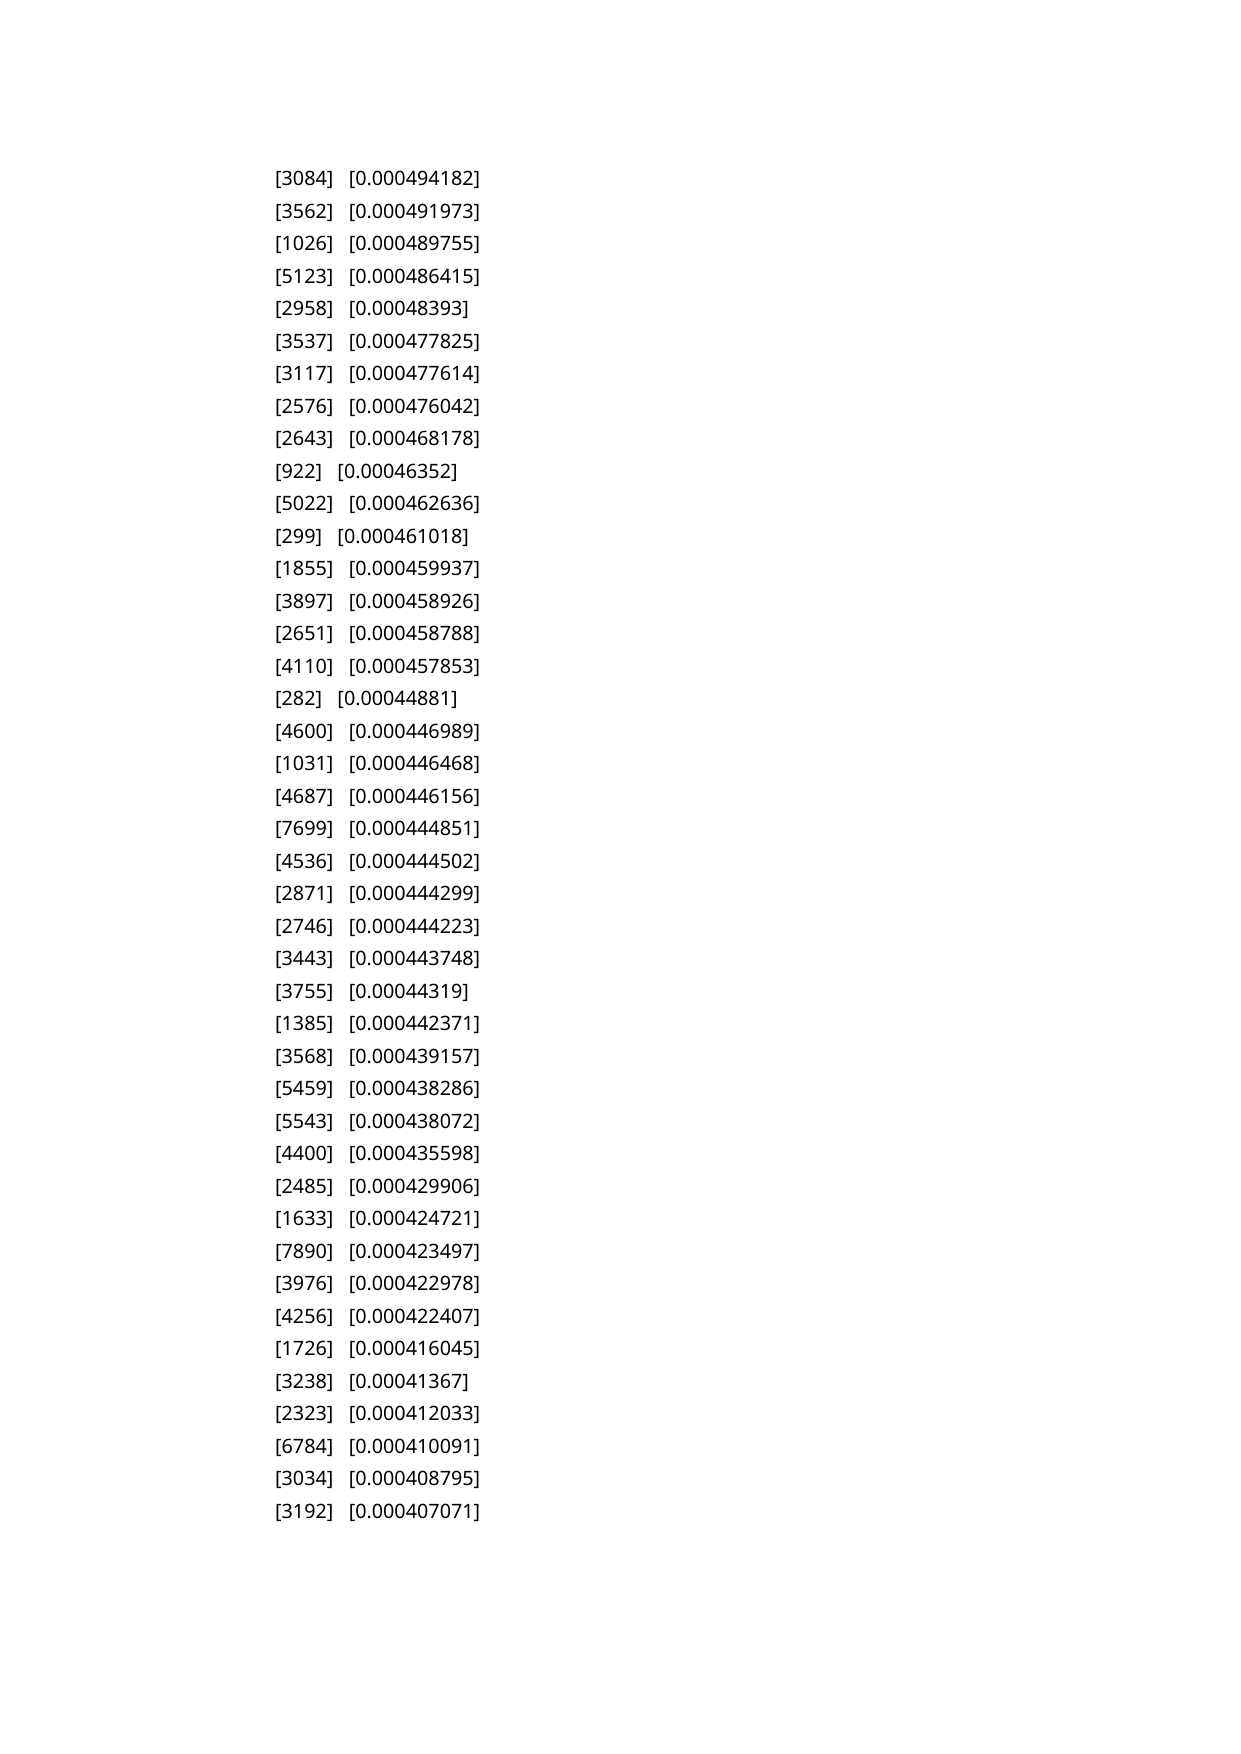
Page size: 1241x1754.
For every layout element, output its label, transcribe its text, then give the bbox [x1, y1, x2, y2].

text [3562] [0.000491973] [275, 194, 1053, 227]
text [2576] [0.000476042] [275, 389, 1053, 422]
text [3976] [0.000422978] [275, 1267, 1053, 1299]
text [5022] [0.000462636] [275, 487, 1053, 519]
text [2871] [0.000444299] [275, 877, 1053, 909]
text [5459] [0.000438286] [275, 1072, 1053, 1104]
text [7699] [0.000444851] [275, 812, 1053, 844]
text [3117] [0.000477614] [275, 357, 1053, 389]
text [2323] [0.000412033] [275, 1397, 1053, 1429]
text [1031] [0.000446468] [275, 747, 1053, 779]
text [2958] [0.00048393] [275, 292, 1053, 324]
text [1855] [0.000459937] [275, 552, 1053, 584]
text [4256] [0.000422407] [275, 1299, 1053, 1332]
text [4110] [0.000457853] [275, 649, 1053, 682]
text [3084] [0.000494182] [275, 162, 1053, 194]
text [1633] [0.000424721] [275, 1202, 1053, 1234]
text [5123] [0.000486415] [275, 259, 1053, 292]
text [3755] [0.00044319] [275, 974, 1053, 1007]
text [299] [0.000461018] [275, 519, 1053, 552]
text [3238] [0.00041367] [275, 1364, 1053, 1397]
text [922] [0.00046352] [275, 454, 1053, 487]
text [1385] [0.000442371] [275, 1007, 1053, 1039]
text [4687] [0.000446156] [275, 779, 1053, 812]
text [4600] [0.000446989] [275, 714, 1053, 747]
text [2485] [0.000429906] [275, 1169, 1053, 1202]
text [3568] [0.000439157] [275, 1039, 1053, 1072]
text [4400] [0.000435598] [275, 1137, 1053, 1169]
text [4536] [0.000444502] [275, 844, 1053, 877]
text [282] [0.00044881] [275, 682, 1053, 714]
text [3443] [0.000443748] [275, 942, 1053, 974]
text [3897] [0.000458926] [275, 584, 1053, 617]
text [2746] [0.000444223] [275, 909, 1053, 942]
text [3192] [0.000407071] [275, 1494, 1053, 1527]
text [3034] [0.000408795] [275, 1462, 1053, 1494]
text [5543] [0.000438072] [275, 1104, 1053, 1137]
text [2643] [0.000468178] [275, 422, 1053, 454]
text [2651] [0.000458788] [275, 617, 1053, 649]
text [7890] [0.000423497] [275, 1234, 1053, 1267]
text [6784] [0.000410091] [275, 1429, 1053, 1462]
text [1726] [0.000416045] [275, 1332, 1053, 1364]
text [1026] [0.000489755] [275, 227, 1053, 259]
text [3537] [0.000477825] [275, 324, 1053, 357]
